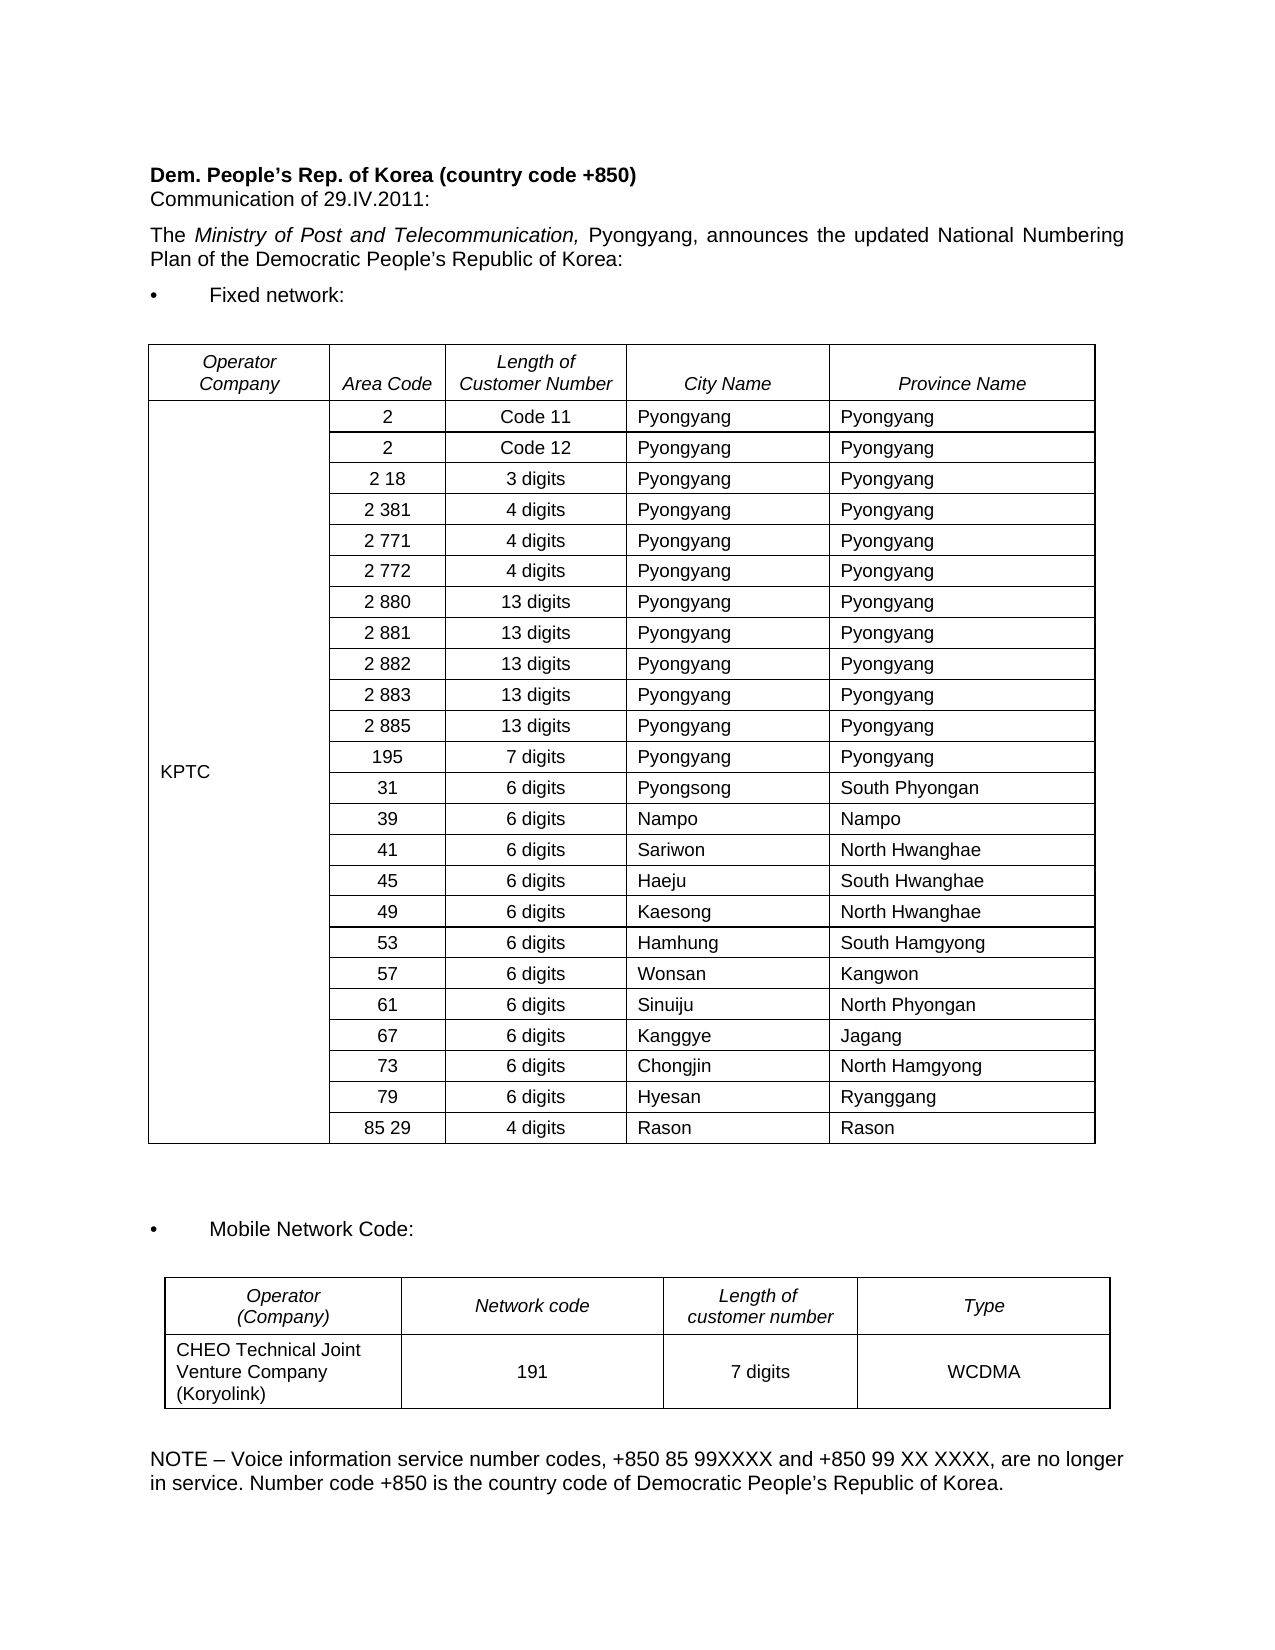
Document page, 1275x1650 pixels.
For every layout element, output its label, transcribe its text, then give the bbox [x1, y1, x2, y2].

table_cell 13 digits [446, 711, 626, 741]
table_cell Pyongyang [830, 618, 1094, 648]
text Dem. People’s Rep. of Korea (country code +850) [150, 162, 1125, 186]
table_cell 39 [330, 804, 445, 833]
table_cell Pyongyang [627, 742, 829, 772]
table_cell Pyongyang [830, 433, 1094, 462]
table_cell Sinuiju [627, 989, 829, 1019]
table_cell Kanggye [627, 1020, 829, 1050]
table_cell Pyongsong [627, 773, 829, 803]
table_cell North Hamgyong [830, 1051, 1094, 1081]
table_cell 6 digits [446, 866, 626, 895]
table_cell 13 digits [446, 680, 626, 710]
table_cell South Phyongan [830, 773, 1094, 803]
table_header Operator (Company) [166, 1278, 401, 1334]
table_cell 195 [330, 742, 445, 772]
table_cell Haeju [627, 866, 829, 895]
text Communication of 29.IV.2011: [150, 186, 1125, 210]
table_cell Pyongyang [830, 711, 1094, 741]
table_cell Code 12 [446, 433, 626, 462]
table_cell 4 digits [446, 494, 626, 524]
table_cell 79 [330, 1082, 445, 1112]
table_cell 2 [330, 401, 445, 431]
table_cell Pyongyang [627, 401, 829, 431]
table_cell Pyongyang [627, 618, 829, 648]
table_cell Pyongyang [627, 711, 829, 741]
table_cell Ryanggang [830, 1082, 1094, 1112]
table_cell Jagang [830, 1020, 1094, 1050]
table_cell 6 digits [446, 1051, 626, 1081]
table_header Network code [402, 1278, 663, 1334]
table_cell 41 [330, 835, 445, 864]
table_cell Pyongyang [830, 525, 1094, 555]
table_cell 45 [330, 866, 445, 895]
table_cell Code 11 [446, 401, 626, 431]
table_cell Hyesan [627, 1082, 829, 1112]
table_cell 2 880 [330, 587, 445, 617]
table_cell 6 digits [446, 773, 626, 803]
table_header Province Name [830, 345, 1094, 400]
table_cell 2 772 [330, 556, 445, 586]
table_cell Pyongyang [830, 742, 1094, 772]
table_cell 13 digits [446, 587, 626, 617]
table_cell 57 [330, 958, 445, 988]
table_cell Pyongyang [627, 433, 829, 462]
table_cell 6 digits [446, 896, 626, 926]
table_cell 67 [330, 1020, 445, 1050]
table_cell 191 [402, 1335, 663, 1408]
table_cell North Phyongan [830, 989, 1094, 1019]
table_cell 2 885 [330, 711, 445, 741]
table_cell North Hwanghae [830, 896, 1094, 926]
table_cell 53 [330, 928, 445, 957]
table_cell Kaesong [627, 896, 829, 926]
table_cell 6 digits [446, 1020, 626, 1050]
table_cell Pyongyang [830, 556, 1094, 586]
table_cell 2 882 [330, 649, 445, 679]
table_cell CHEO Technical Joint Venture Company (Koryolink) [166, 1335, 401, 1408]
table_cell Pyongyang [830, 587, 1094, 617]
table_cell 73 [330, 1051, 445, 1081]
table_cell 6 digits [446, 928, 626, 957]
table_cell Pyongyang [627, 556, 829, 586]
table_cell 6 digits [446, 1082, 626, 1112]
text • Fixed network: [150, 283, 1125, 307]
table_cell Pyongyang [830, 463, 1094, 493]
table_cell South Hwanghae [830, 866, 1094, 895]
table_cell 2 883 [330, 680, 445, 710]
table_cell Nampo [830, 804, 1094, 833]
text • Mobile Network Code: [150, 1217, 1125, 1241]
table_cell Nampo [627, 804, 829, 833]
table_cell 4 digits [446, 556, 626, 586]
table_cell Pyongyang [627, 525, 829, 555]
table_cell 2 [330, 433, 445, 462]
table_cell 7 digits [664, 1335, 857, 1408]
table_cell 3 digits [446, 463, 626, 493]
table_header City Name [627, 345, 829, 400]
table_cell North Hwanghae [830, 835, 1094, 864]
table_header Area Code [330, 345, 445, 400]
table_cell Pyongyang [830, 649, 1094, 679]
table_cell 4 digits [446, 525, 626, 555]
table_cell Pyongyang [627, 463, 829, 493]
table_cell Pyongyang [627, 680, 829, 710]
text The Ministry of Post and Telecommunication, Pyongyang, announces the updated National Numbering Plan of the Democratic People’s Republic of Korea: [150, 223, 1125, 271]
table_cell Pyongyang [627, 649, 829, 679]
table_cell KPTC [149, 401, 329, 1143]
table_cell Chongjin [627, 1051, 829, 1081]
table_header Operator Company [149, 345, 329, 400]
table_cell Pyongyang [830, 401, 1094, 431]
table_cell 31 [330, 773, 445, 803]
table_cell 13 digits [446, 649, 626, 679]
table_header Length of customer number [664, 1278, 857, 1334]
table_cell Hamhung [627, 928, 829, 957]
table_cell Rason [627, 1113, 829, 1143]
table_cell 85 29 [330, 1113, 445, 1143]
table_cell 6 digits [446, 804, 626, 833]
text NOTE – Voice information service number codes, +850 85 99XXXX and +850 99 XX XXXX, are no longer in service. Number code +850 is the country code of Democratic People’s Republic of Korea. [150, 1447, 1125, 1495]
table_cell 7 digits [446, 742, 626, 772]
table_cell Kangwon [830, 958, 1094, 988]
table_cell 2 881 [330, 618, 445, 648]
table_cell 2 771 [330, 525, 445, 555]
table_cell 49 [330, 896, 445, 926]
table_cell 6 digits [446, 958, 626, 988]
table_cell 6 digits [446, 989, 626, 1019]
table_cell 4 digits [446, 1113, 626, 1143]
table_cell 13 digits [446, 618, 626, 648]
table_cell 6 digits [446, 835, 626, 864]
table_cell Pyongyang [627, 587, 829, 617]
table_cell 2 18 [330, 463, 445, 493]
table_cell WCDMA [858, 1335, 1109, 1408]
table_header Type [858, 1278, 1109, 1334]
table_cell Wonsan [627, 958, 829, 988]
table_cell Sariwon [627, 835, 829, 864]
table_header Length of Customer Number [446, 345, 626, 400]
table_cell 2 381 [330, 494, 445, 524]
table_cell Rason [830, 1113, 1094, 1143]
table_cell South Hamgyong [830, 928, 1094, 957]
table_cell 61 [330, 989, 445, 1019]
table_cell Pyongyang [627, 494, 829, 524]
table_cell Pyongyang [830, 680, 1094, 710]
table_cell Pyongyang [830, 494, 1094, 524]
